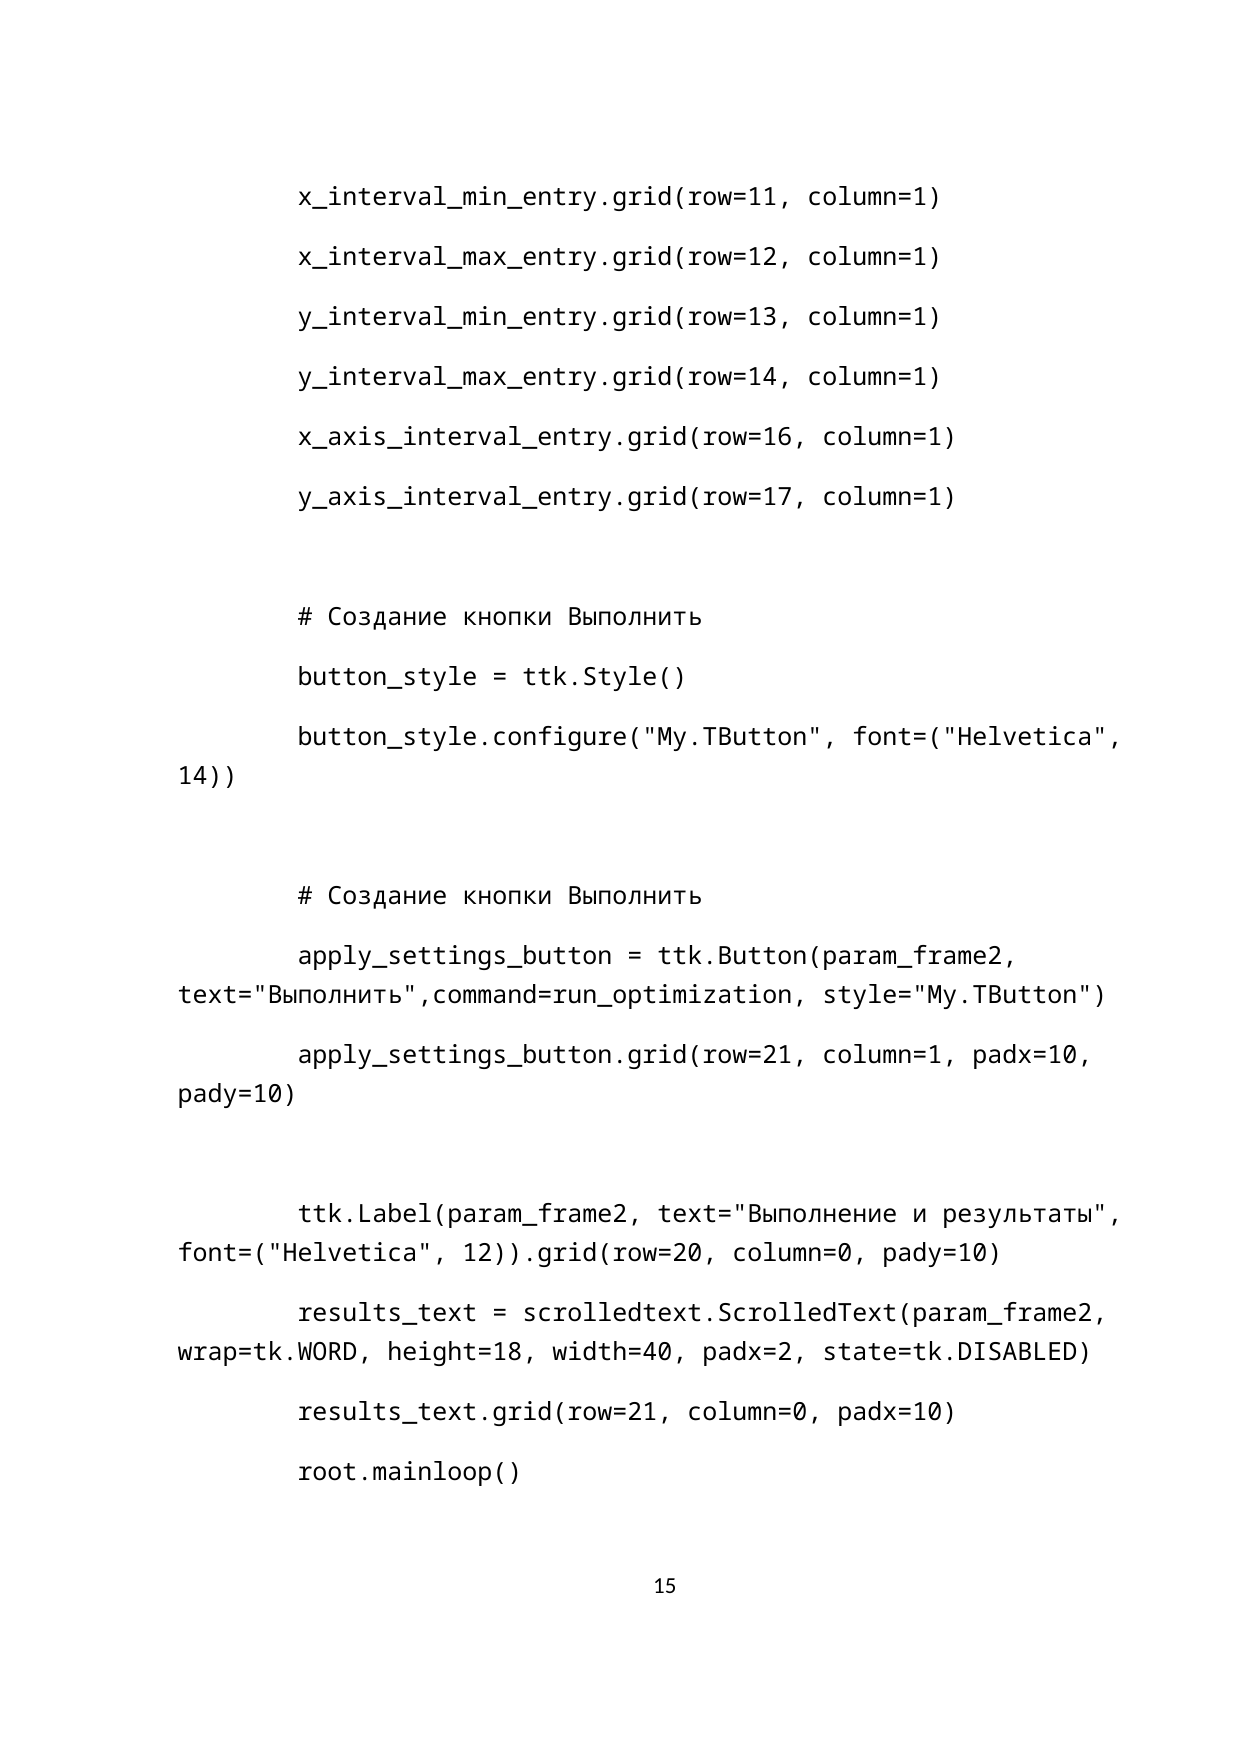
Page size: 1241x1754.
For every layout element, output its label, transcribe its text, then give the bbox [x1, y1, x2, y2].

text root.mainloop() [177, 1454, 1152, 1488]
text apply_settings_button = ttk.Button(param_frame2, text="Выполнить",command=run_optimization, style="My.TButton") [177, 937, 1152, 1011]
text results_text = scrolledtext.ScrolledText(param_frame2, wrap=tk.WORD, height=18, width=40, padx=2, state=tk.DISABLED) [177, 1295, 1152, 1368]
text apply_settings_button.grid(row=21, column=1, padx=10, pady=10) [177, 1036, 1152, 1110]
text y_interval_max_entry.grid(row=14, column=1) [177, 358, 1152, 392]
text button_style.configure("My.TButton", font=("Helvetica", 14)) [177, 718, 1152, 791]
text results_text.grid(row=21, column=0, padx=10) [177, 1394, 1152, 1428]
text # Создание кнопки Выполнить [177, 877, 1152, 911]
text # Создание кнопки Выполнить [177, 598, 1152, 632]
text x_interval_max_entry.grid(row=12, column=1) [177, 238, 1152, 272]
text y_axis_interval_entry.grid(row=17, column=1) [177, 478, 1152, 512]
text x_interval_min_entry.grid(row=11, column=1) [177, 178, 1152, 212]
text button_style = ttk.Style() [177, 658, 1152, 692]
text ttk.Label(param_frame2, text="Выполнение и результаты", font=("Helvetica", 12)).grid(row=20, column=0, pady=10) [177, 1196, 1152, 1269]
text x_axis_interval_entry.grid(row=16, column=1) [177, 418, 1152, 452]
text y_interval_min_entry.grid(row=13, column=1) [177, 298, 1152, 332]
